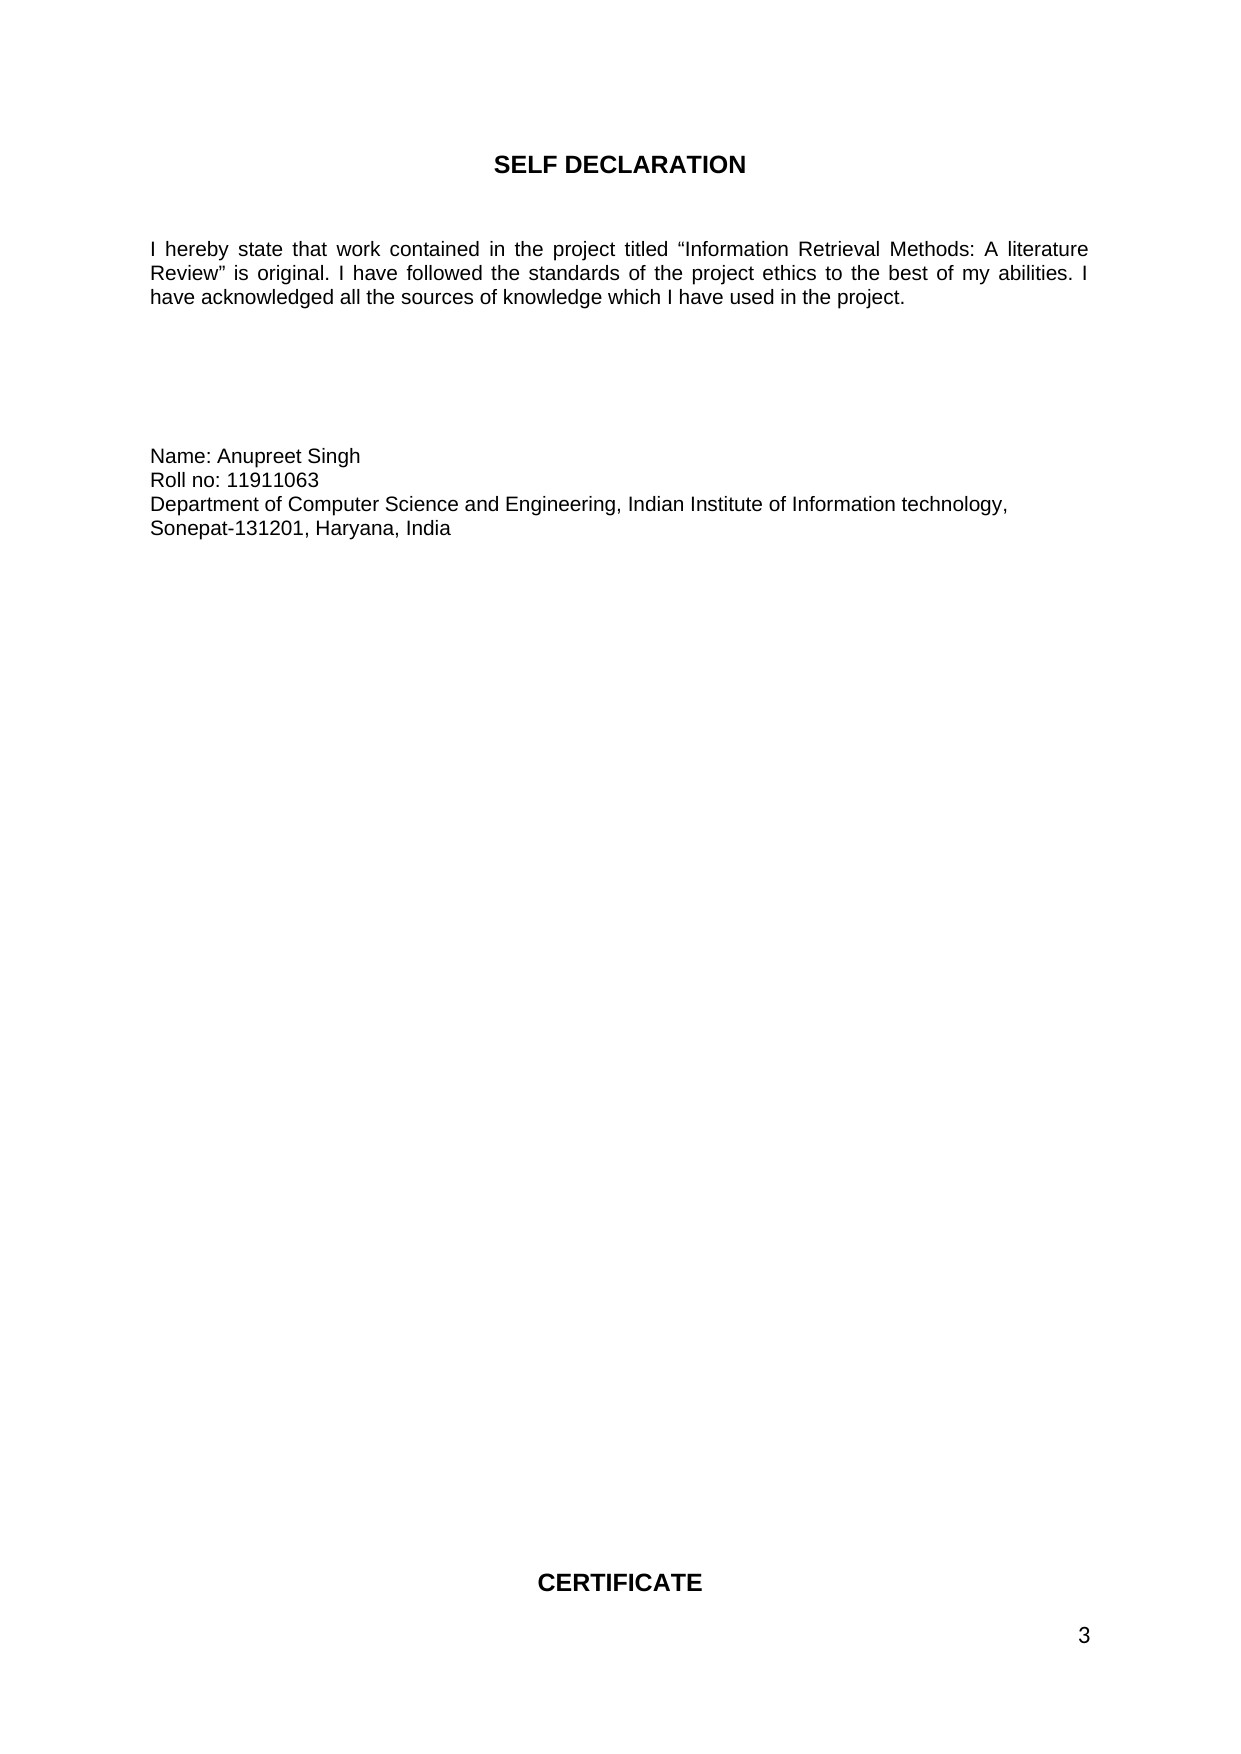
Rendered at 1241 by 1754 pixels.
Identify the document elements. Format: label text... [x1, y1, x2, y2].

text I hereby state that work contained in the project titled “Information Retrieval Methods: A literature Review” is original. I have followed the standards of the project ethics to the best of my abilities. I have acknowledged all the sources of knowledge which I have used in the project. [150, 237, 1090, 308]
text SELF DECLARATION [150, 150, 1090, 179]
text Name: Anupreet Singh Roll no: 11911063 Department of Computer Science and Engineering, Indian Institute of Information technology, Sonepat-131201, Haryana, India [150, 444, 1090, 540]
text CERTIFICATE [150, 1568, 1090, 1597]
